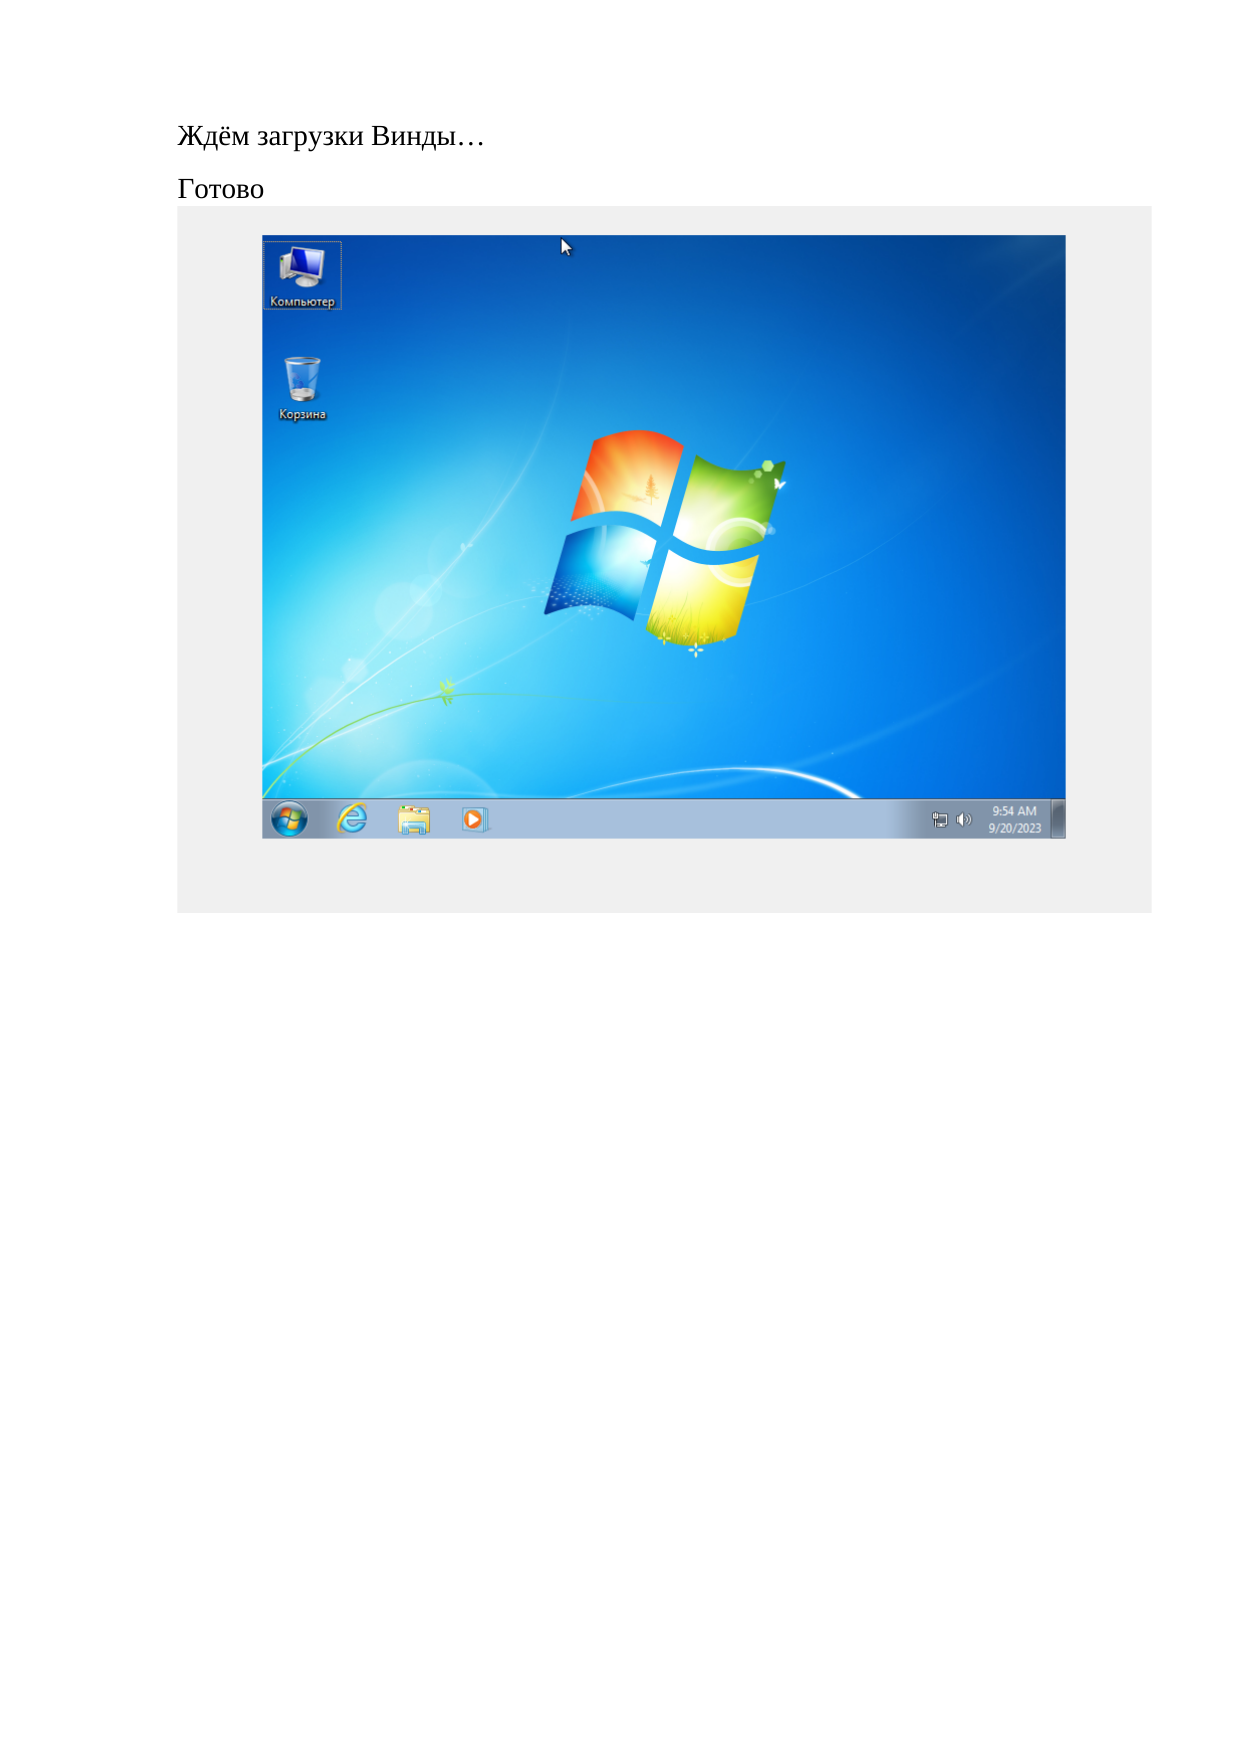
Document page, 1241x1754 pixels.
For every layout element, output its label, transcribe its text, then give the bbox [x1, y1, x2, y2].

text Готово [177, 171, 1152, 206]
picture [177, 206, 1152, 913]
text Ждём загрузки Винды… [177, 118, 1152, 152]
